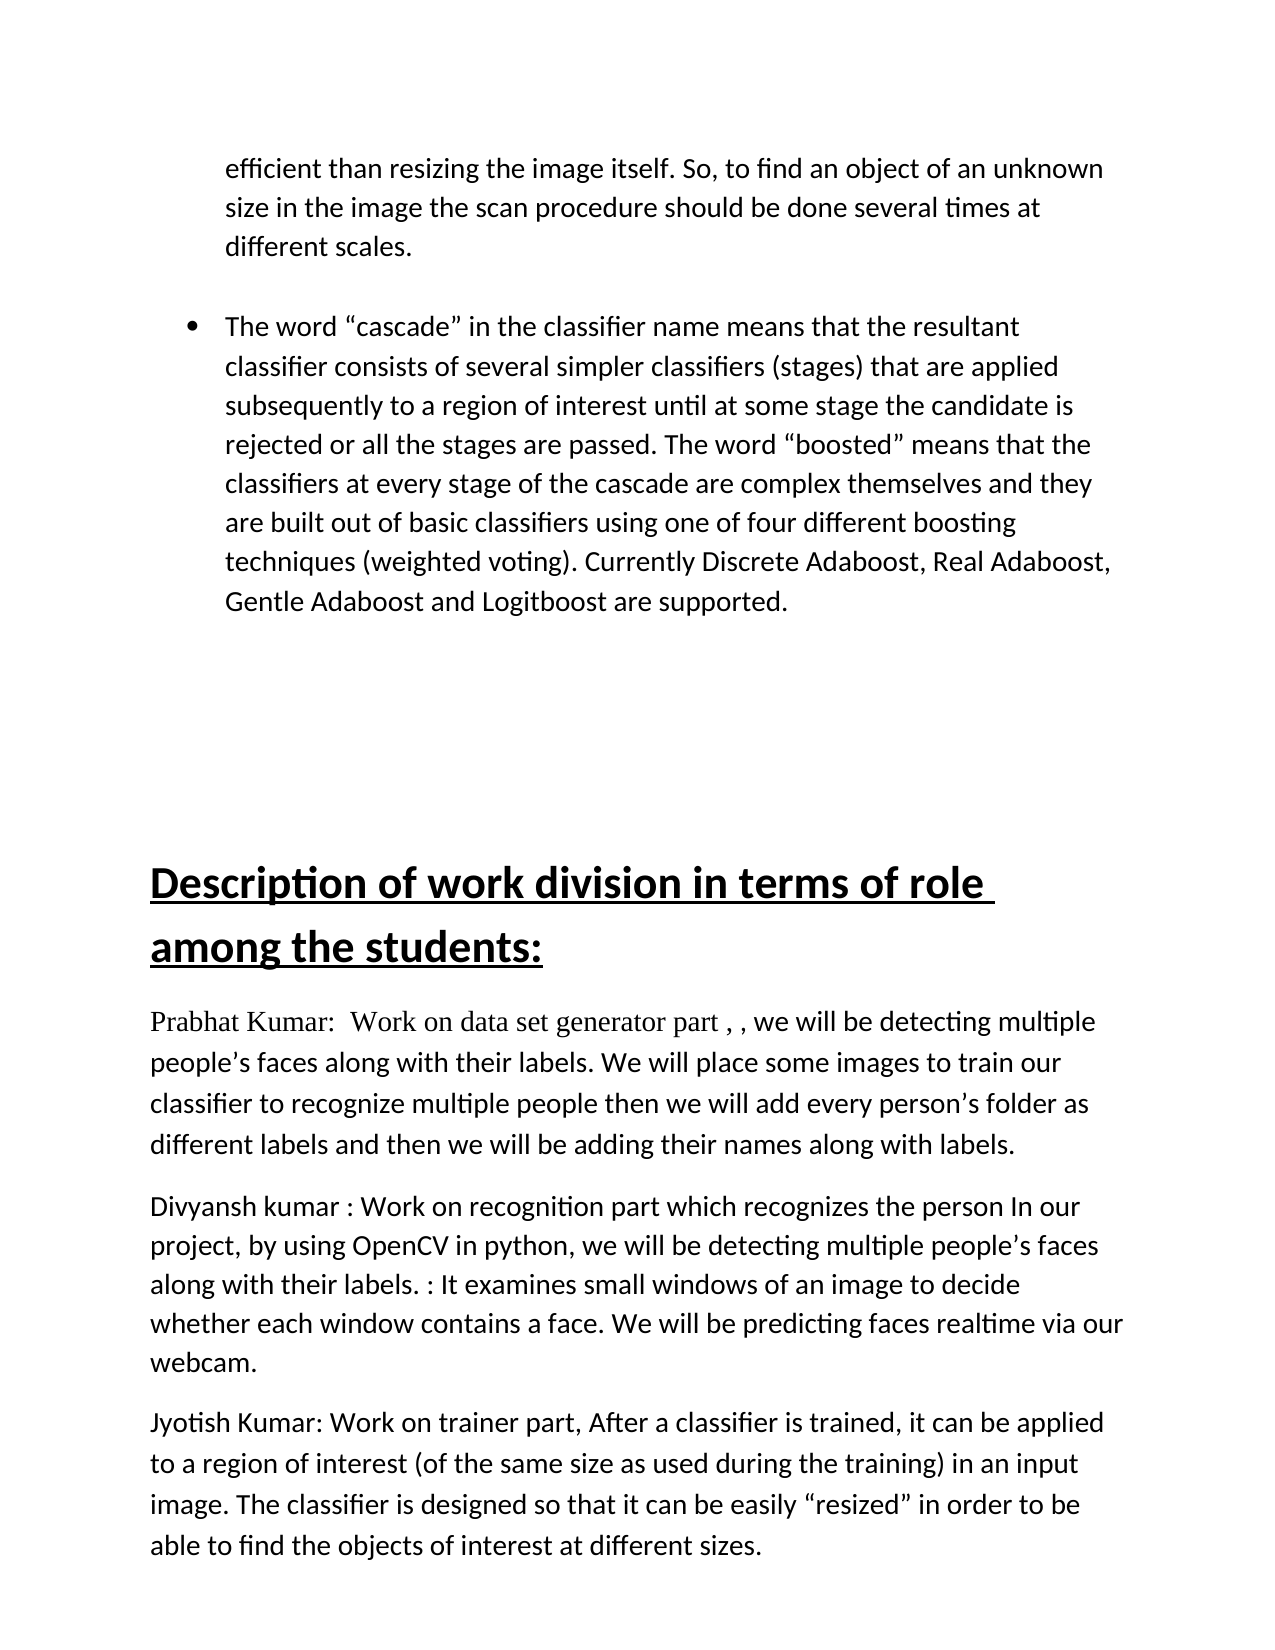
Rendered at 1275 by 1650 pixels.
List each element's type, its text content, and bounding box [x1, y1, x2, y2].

list The word “cascade” in the classifier name means that the resultant classifier consists of several simpler classifiers (stages) that are applied subsequently to a region of interest until at some stage the candidate is rejected or all the stages are passed. The word “boosted” means that the classifiers at every stage of the cascade are complex themselves and they are built out of basic classifiers using one of four different boosting techniques (weighted voting). Currently Discrete Adaboost, Real Adaboost, Gentle Adaboost and Logitboost are supported. [187, 308, 1125, 618]
text Description of work division in terms of role among the students: [150, 854, 1125, 974]
text Jyotish Kumar: Work on trainer part, After a classifier is trained, it can be applied to a region of interest (of the same size as used during the training) in an input image. The classifier is designed so that it can be easily “resized” in order to be able to find the objects of interest at different sizes. [150, 1404, 1125, 1563]
text Divyansh kumar : Work on recognition part which recognizes the person In our project, by using OpenCV in python, we will be detecting multiple people’s faces along with their labels. : It examines small windows of an image to decide whether each window contains a face. We will be predicting faces realtime via our webcam. [150, 1188, 1125, 1380]
text Prabhat Kumar: Work on data set generator part , , we will be detecting multiple people’s faces along with their labels. We will place some images to train our classifier to recognize multiple people then we will add every person’s folder as different labels and then we will be adding their names along with labels. [150, 1003, 1125, 1162]
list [187, 150, 1125, 264]
